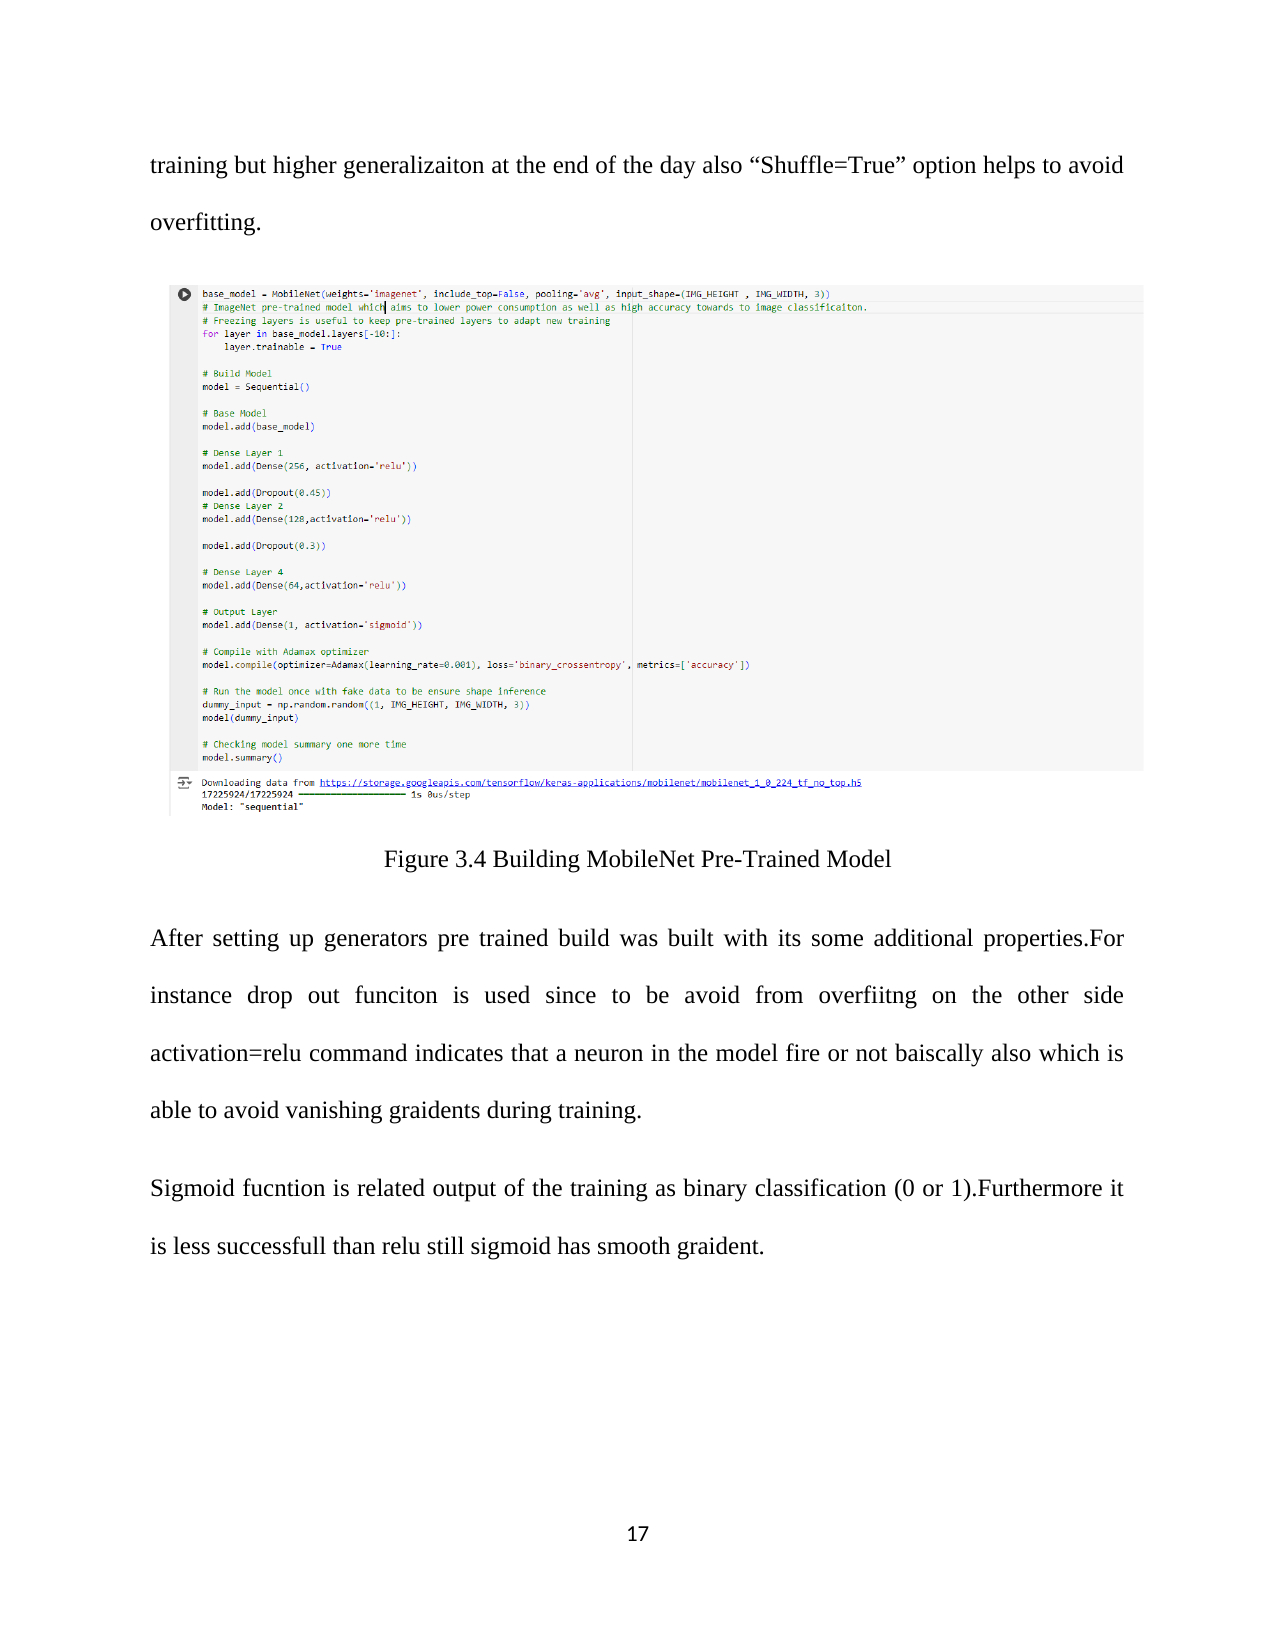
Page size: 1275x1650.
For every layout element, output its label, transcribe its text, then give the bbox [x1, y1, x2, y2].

text After setting up generators pre trained build was built with its some additional properties.For instance drop out funciton is used since to be avoid from overfiitng on the other side activation=relu command indicates that a neuron in the model fire or not baiscally also which is able to avoid vanishing graidents during training. [150, 923, 1125, 1124]
text Sigmoid fucntion is related output of the training as binary classification (0 or 1).Furthermore it is less successfull than relu still sigmoid has smooth graident. [150, 1173, 1125, 1260]
text Figure 3.4 Building MobileNet Pre-Trained Model [150, 286, 1125, 873]
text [150, 150, 1125, 236]
